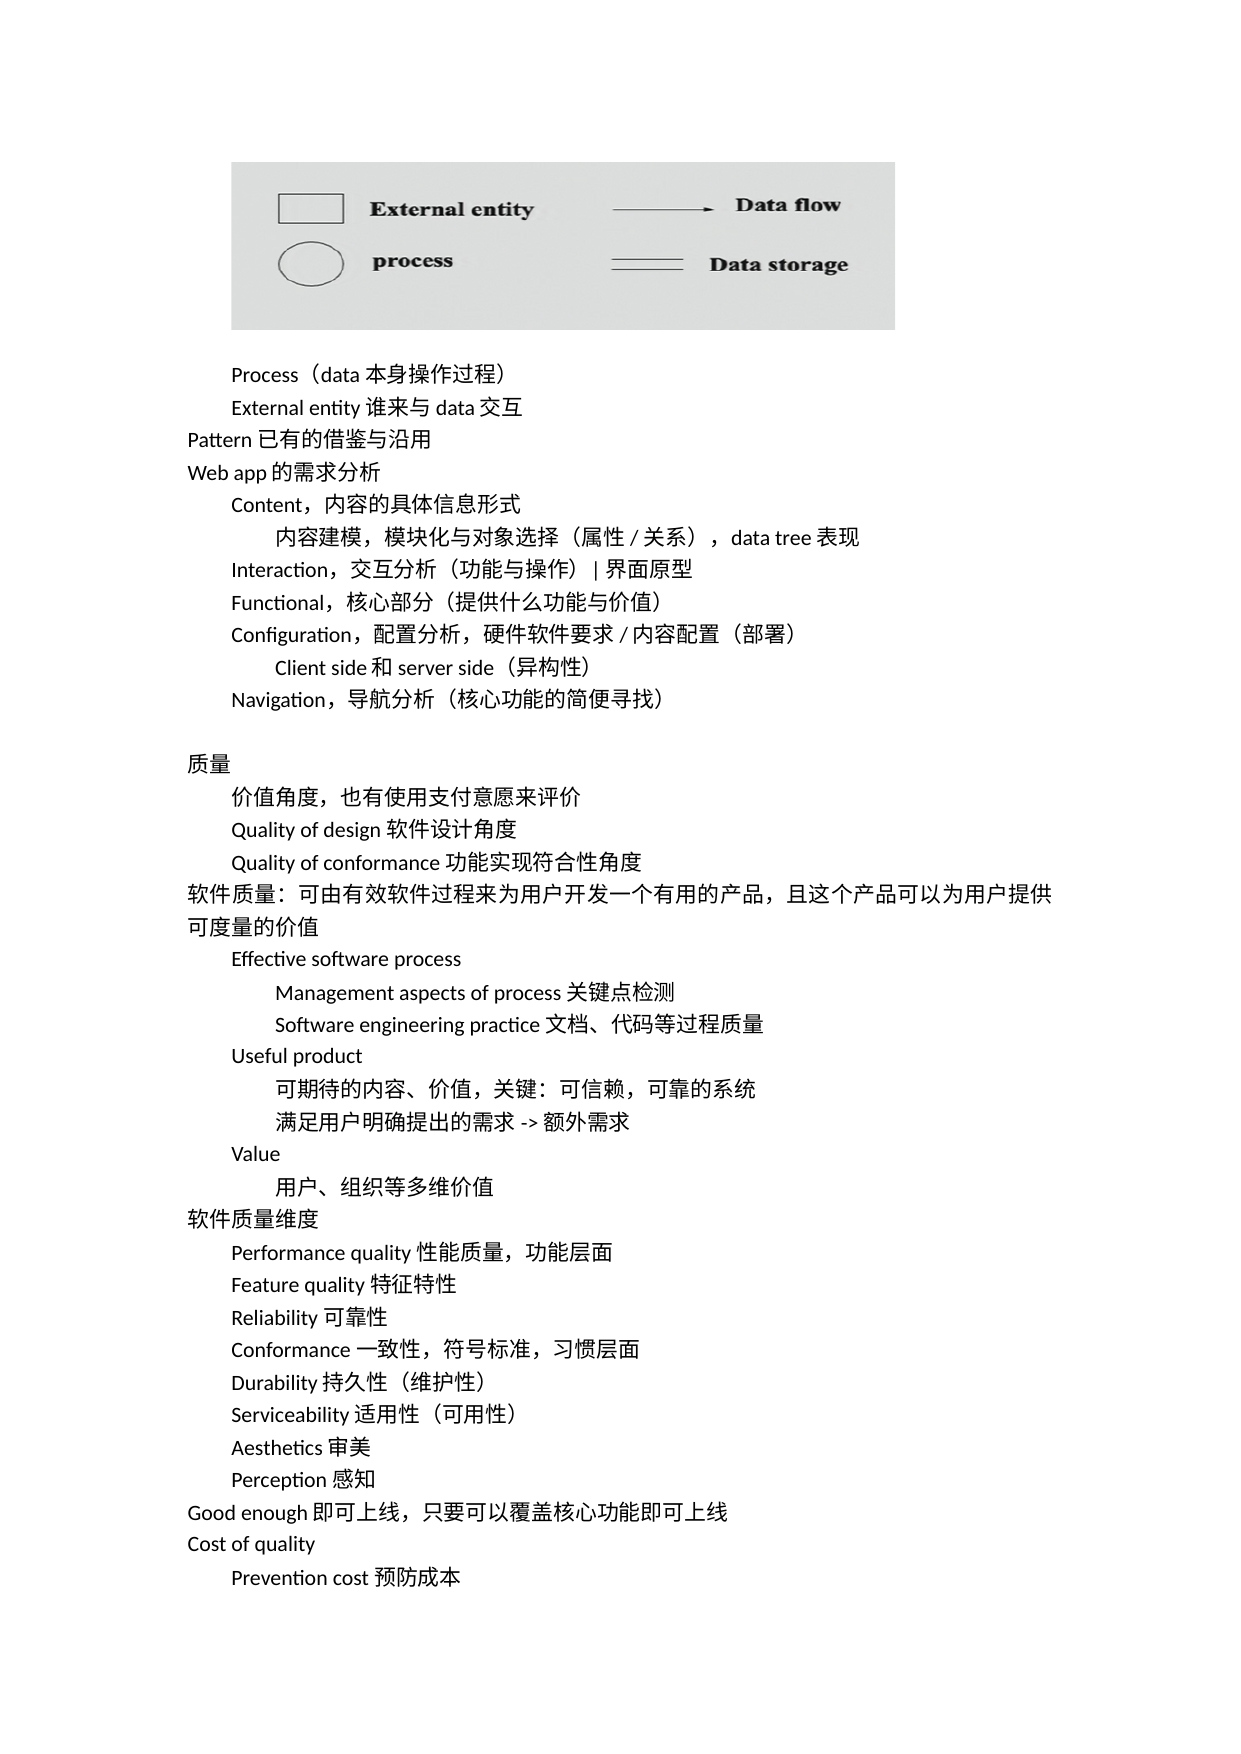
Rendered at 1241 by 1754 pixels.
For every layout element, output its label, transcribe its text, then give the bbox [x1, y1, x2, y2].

text Perception 感知 [187, 1462, 1053, 1494]
text Performance quality 性能质量，功能层面 [187, 1234, 1053, 1267]
text Pattern 已有的借鉴与沿用 [187, 422, 1053, 454]
text Effective software process [187, 942, 1053, 974]
text Quality of conformance 功能实现符合性角度 [187, 844, 1053, 877]
text Aesthetics 审美 [187, 1429, 1053, 1462]
text Durability 持久性（维护性） [187, 1364, 1053, 1397]
text Process（data 本身操作过程） [187, 357, 1053, 389]
text 用户、组织等多维价值 [231, 1169, 1053, 1202]
text Functional，核心部分（提供什么功能与价值） [187, 584, 1053, 617]
text Client side和server side（异构性） [231, 649, 1053, 682]
text Feature quality 特征特性 [187, 1267, 1053, 1299]
text 内容建模，模块化与对象选择（属性 / 关系），data tree表现 [231, 519, 1053, 552]
text Reliability 可靠性 [187, 1299, 1053, 1332]
text Cost of quality [187, 1527, 1053, 1559]
text Useful product [187, 1039, 1053, 1072]
text Value [187, 1137, 1053, 1169]
text Content，内容的具体信息形式 [187, 487, 1053, 519]
text Configuration，配置分析，硬件软件要求 / 内容配置（部署） [187, 617, 1053, 649]
text Prevention cost 预防成本 [187, 1559, 1053, 1592]
text Management aspects of process 关键点检测 [231, 974, 1053, 1007]
text Navigation，导航分析（核心功能的简便寻找） [187, 682, 1053, 714]
text Serviceability 适用性（可用性） [187, 1397, 1053, 1429]
text 软件质量维度 [187, 1202, 1053, 1234]
text 质量 [187, 747, 1053, 779]
text Conformance 一致性，符号标准，习惯层面 [187, 1332, 1053, 1364]
text Software engineering practice 文档、代码等过程质量 [231, 1007, 1053, 1039]
text Quality of design 软件设计角度 [187, 812, 1053, 844]
text 可期待的内容、价值，关键：可信赖，可靠的系统 [231, 1072, 1053, 1104]
text 满足用户明确提出的需求 -> 额外需求 [231, 1104, 1053, 1137]
text Good enough即可上线，只要可以覆盖核心功能即可上线 [187, 1494, 1053, 1527]
text Interaction，交互分析（功能与操作）| 界面原型 [187, 552, 1053, 584]
text Web app的需求分析 [187, 454, 1053, 487]
text 价值角度，也有使用支付意愿来评价 [187, 779, 1053, 812]
picture [231, 162, 896, 330]
text 软件质量：可由有效软件过程来为用户开发一个有用的产品，且这个产品可以为用户提供可度量的价值 [187, 877, 1053, 942]
text External entity 谁来与data交互 [187, 389, 1053, 422]
